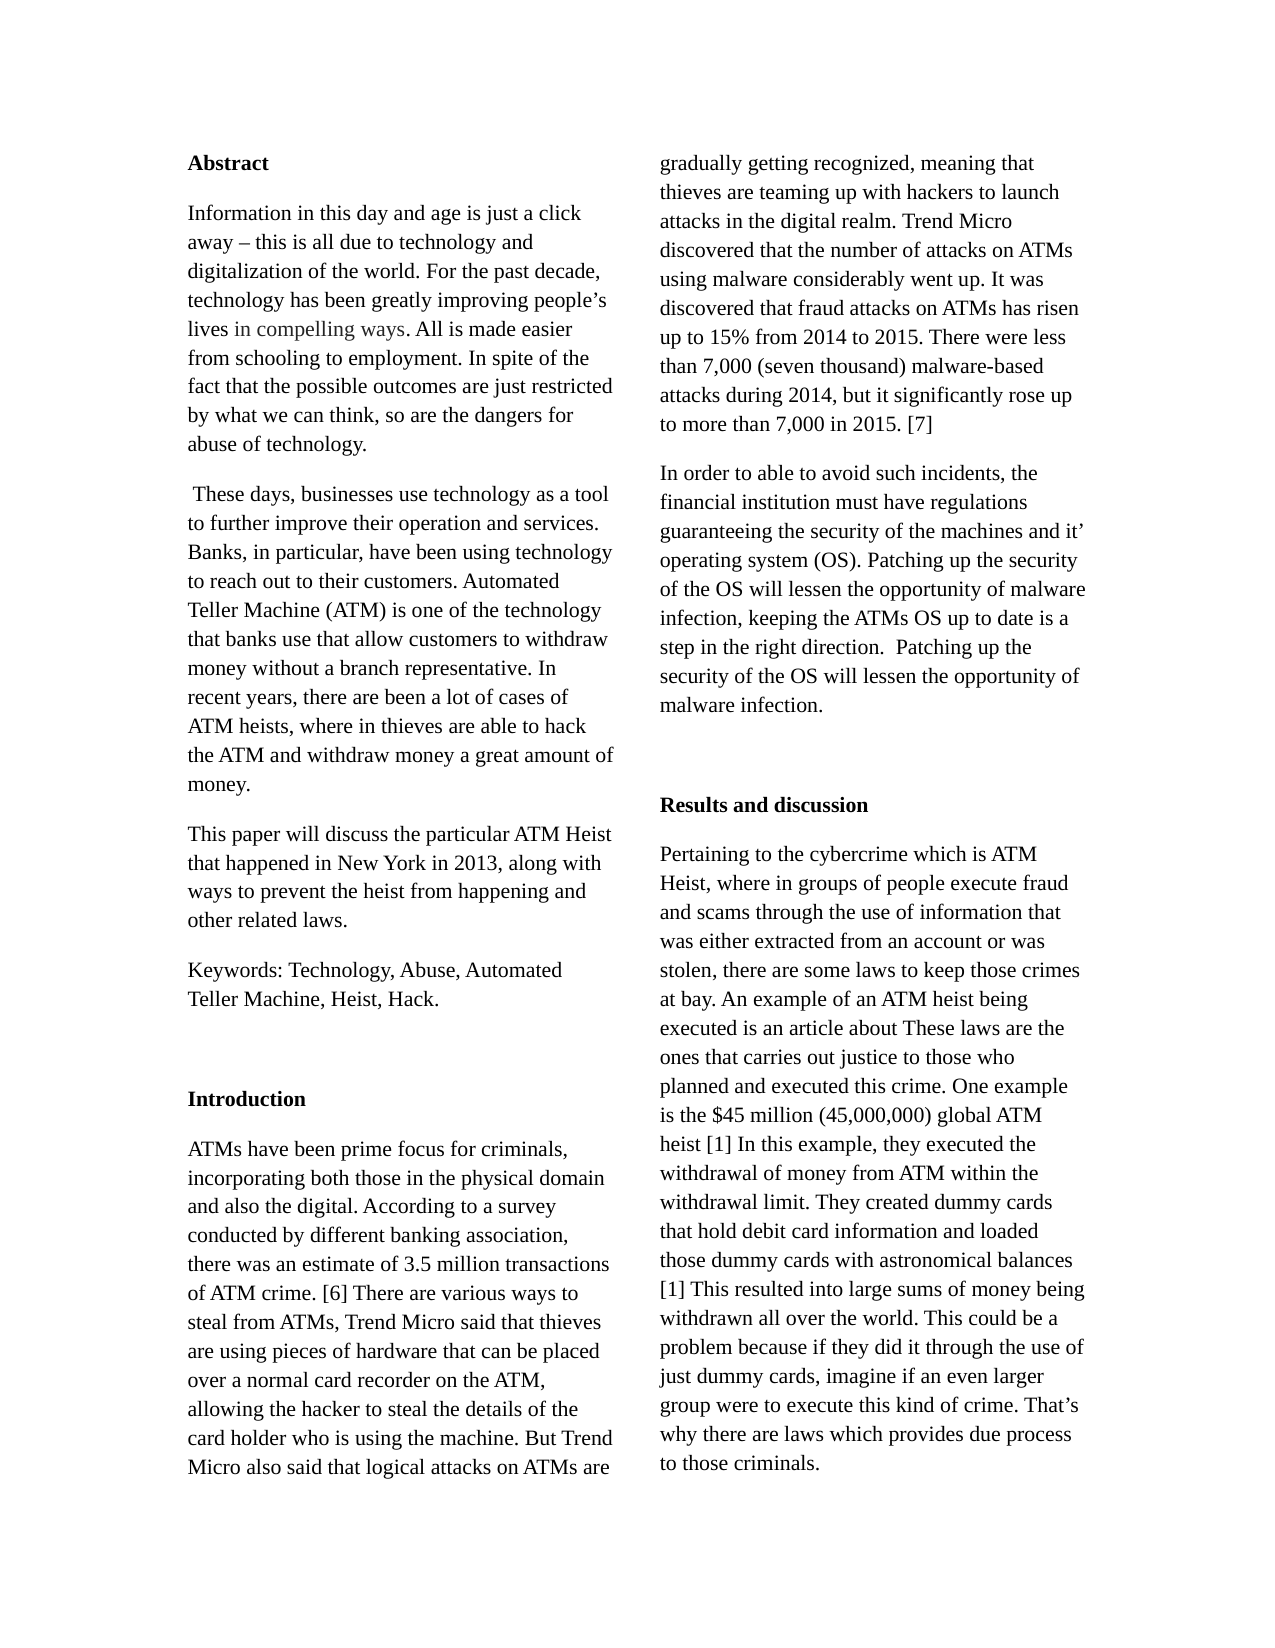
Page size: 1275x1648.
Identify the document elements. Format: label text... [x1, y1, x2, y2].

text These days, businesses use technology as a tool to further improve their operation and services. Banks, in particular, have been using technology to reach out to their customers. Automated Teller Machine (ATM) is one of the technology that banks use that allow customers to withdraw money without a branch representative. In recent years, there are been a lot of cases of ATM heists, where in thieves are able to hack the ATM and withdraw money a great amount of money. [187, 481, 615, 796]
text This paper will discuss the particular ATM Heist that happened in New York in 2013, along with ways to prevent the heist from happening and other related laws. [187, 821, 615, 933]
text Results and discussion [659, 792, 1088, 817]
text Pertaining to the cybercrime which is ATM Heist, where in groups of people execute fraud and scams through the use of information that was either extracted from an account or was stolen, there are some laws to keep those crimes at bay. An example of an ATM heist being executed is an article about These laws are the ones that carries out justice to those who planned and executed this crime. One example is the $45 million (45,000,000) global ATM heist [1] In this example, they executed the withdrawal of money from ATM within the withdrawal limit. They created dummy cards that hold debit card information and loaded those dummy cards with astronomical balances [1] This resulted into large sums of money being withdrawn all over the world. This could be a problem because if they did it through the use of just dummy cards, imagine if an even larger group were to execute this kind of crime. That’s why there are laws which provides due process to those criminals. [659, 841, 1088, 1475]
text Information in this day and age is just a click away – this is all due to technology and digitalization of the world. For the past decade, technology has been greatly improving people’s lives in compelling ways. All is made easier from schooling to employment. In spite of the fact that the possible outcomes are just restricted by what we can think, so are the dangers for abuse of technology. [187, 200, 615, 457]
text ATMs have been prime focus for criminals, incorporating both those in the physical domain and also the digital. According to a survey conducted by different banking association, there was an estimate of 3.5 million transactions of ATM crime. [6] There are various ways to steal from ATMs, Trend Micro said that thieves are using pieces of hardware that can be placed over a normal card recorder on the ATM, allowing the hacker to steal the details of the card holder who is using the machine. But Trend Micro also said that logical attacks on ATMs are gradually getting recognized, meaning that thieves are teaming up with hackers to launch attacks in the digital realm. Trend Micro discovered that the number of attacks on ATMs using malware considerably went up. It was discovered that fraud attacks on ATMs has risen up to 15% from 2014 to 2015. There were less than 7,000 (seven thousand) malware-based attacks during 2014, but it significantly rose up to more than 7,000 in 2015. [7] [187, 1136, 615, 1479]
text Introduction [187, 1086, 615, 1111]
text ATMs have been prime focus for criminals, incorporating both those in the physical domain and also the digital. According to a survey conducted by different banking association, there was an estimate of 3.5 million transactions of ATM crime. [6] There are various ways to steal from ATMs, Trend Micro said that thieves are using pieces of hardware that can be placed over a normal card recorder on the ATM, allowing the hacker to steal the details of the card holder who is using the machine. But Trend Micro also said that logical attacks on ATMs are gradually getting recognized, meaning that thieves are teaming up with hackers to launch attacks in the digital realm. Trend Micro discovered that the number of attacks on ATMs using malware considerably went up. It was discovered that fraud attacks on ATMs has risen up to 15% from 2014 to 2015. There were less than 7,000 (seven thousand) malware-based attacks during 2014, but it significantly rose up to more than 7,000 in 2015. [7] [659, 150, 1088, 436]
text Keywords: Technology, Abuse, Automated Teller Machine, Heist, Hack. [187, 957, 615, 1011]
text Abstract [187, 150, 615, 175]
text In order to able to avoid such incidents, the financial institution must have regulations guaranteeing the security of the machines and it’ operating system (OS). Patching up the security of the OS will lessen the opportunity of malware infection, keeping the ATMs OS up to date is a step in the right direction. Patching up the security of the OS will lessen the opportunity of malware infection. [659, 460, 1088, 717]
